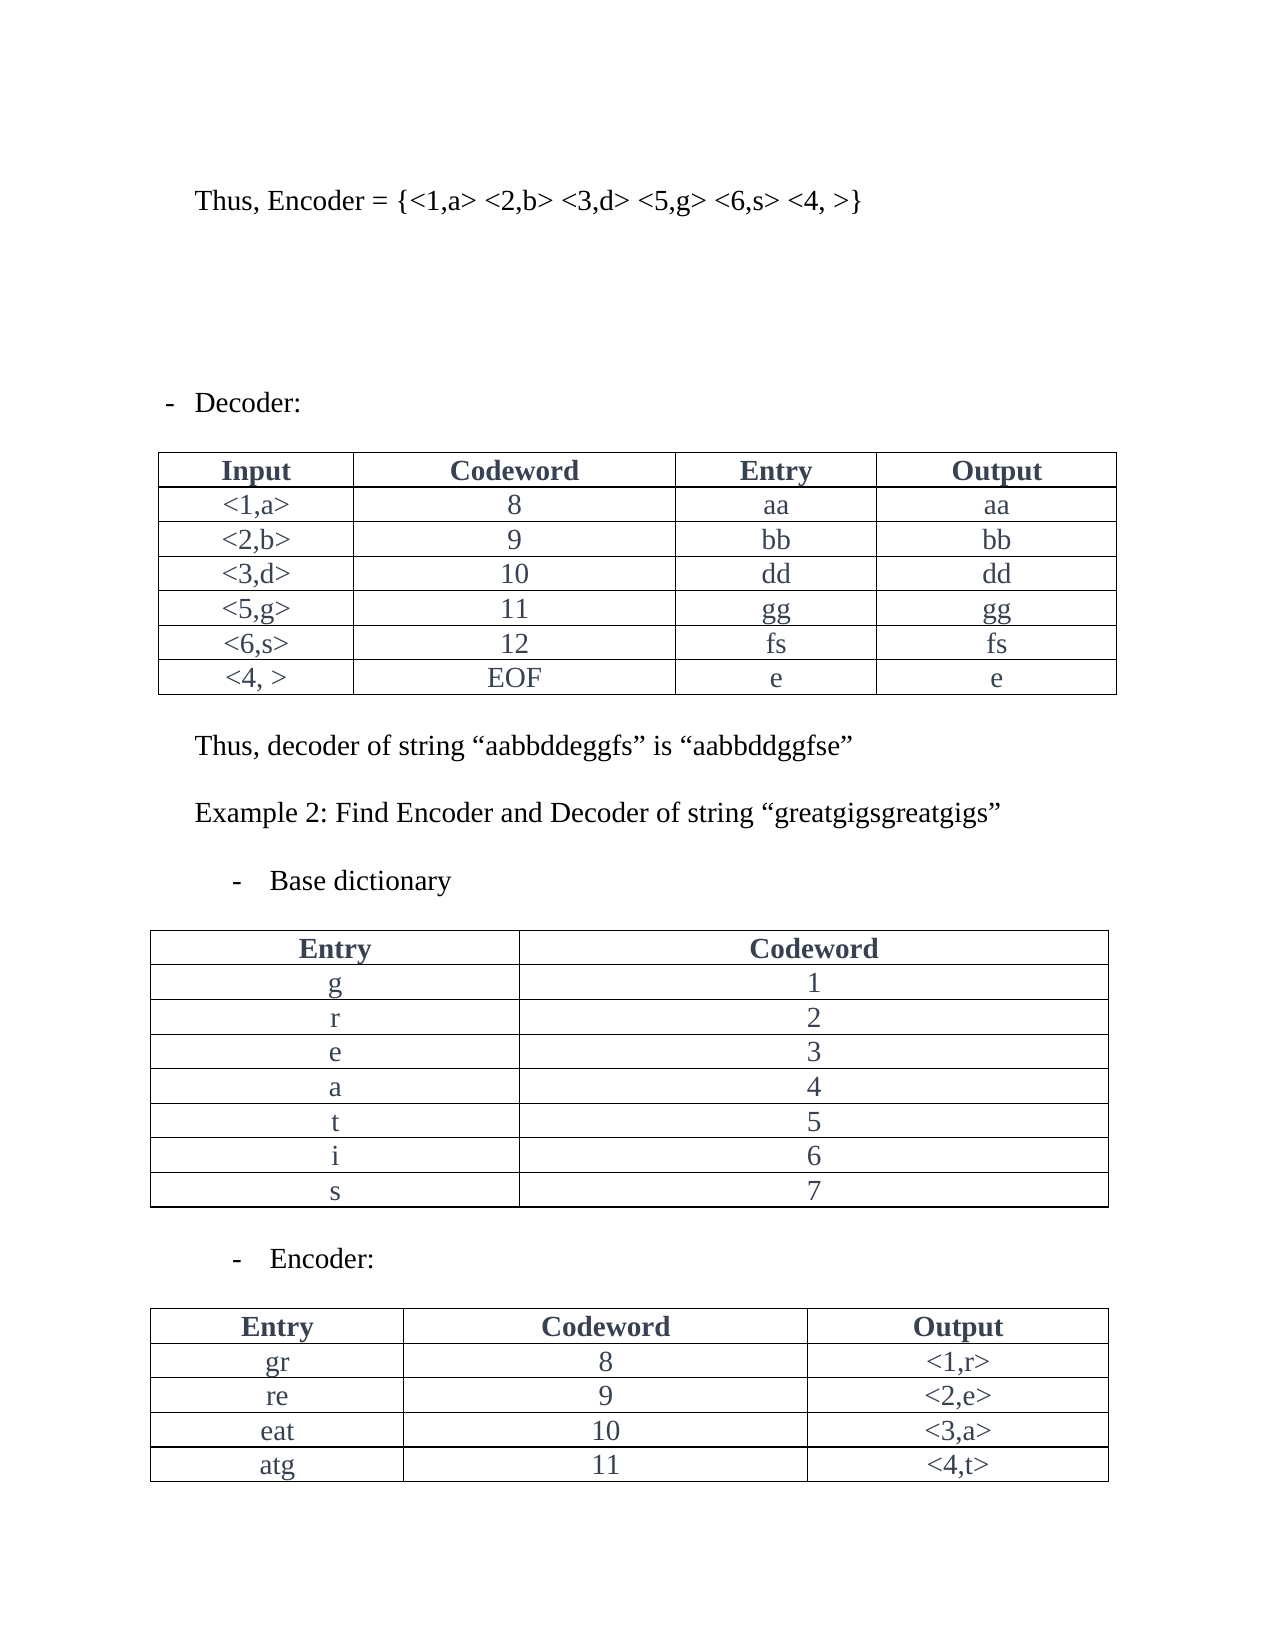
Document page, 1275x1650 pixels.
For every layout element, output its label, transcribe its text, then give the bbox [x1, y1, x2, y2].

table_cell 5 [520, 1104, 1108, 1137]
table_header Entry [151, 931, 519, 964]
table_cell bb [877, 522, 1116, 556]
table_cell re [151, 1378, 403, 1412]
table_cell gr [151, 1344, 403, 1377]
table_cell <2,e> [808, 1378, 1108, 1412]
table_cell 10 [354, 557, 675, 590]
table_cell <4,t> [808, 1448, 1108, 1481]
table_cell <6,s> [159, 626, 353, 659]
table_cell 4 [520, 1069, 1108, 1103]
table_cell 2 [520, 1000, 1108, 1033]
table_cell 3 [520, 1035, 1108, 1068]
table_cell i [151, 1138, 519, 1172]
table_cell <3,d> [159, 557, 353, 590]
table_cell 10 [404, 1413, 807, 1446]
table_cell 11 [354, 591, 675, 625]
table_cell aa [676, 488, 876, 521]
table_cell <4, > [159, 660, 353, 694]
table_cell dd [877, 557, 1116, 590]
list Base dictionary [232, 863, 1125, 896]
table_cell 1 [520, 965, 1108, 999]
table_cell 11 [404, 1448, 807, 1481]
list Thus, decoder of string “aabbddeggfs” is “aabbddggfse” [194, 728, 1125, 762]
table_header Codeword [520, 931, 1108, 964]
table_cell a [151, 1069, 519, 1103]
table_cell 12 [354, 626, 675, 659]
table_cell g [151, 965, 519, 999]
list Encoder: [232, 1241, 1125, 1274]
table_cell <5,g> [159, 591, 353, 625]
table_cell atg [151, 1448, 403, 1481]
table_cell 8 [354, 488, 675, 521]
table_cell 9 [354, 522, 675, 556]
table_header Entry [676, 453, 876, 486]
table_cell fs [877, 626, 1116, 659]
table_cell 6 [520, 1138, 1108, 1172]
table_header Entry [151, 1309, 403, 1343]
table_header Output [808, 1309, 1108, 1343]
table_cell <1,a> [159, 488, 353, 521]
table_cell r [151, 1000, 519, 1033]
table_cell 7 [520, 1173, 1108, 1206]
table_cell e [676, 660, 876, 694]
table_cell e [151, 1035, 519, 1068]
table_cell e [877, 660, 1116, 694]
list Decoder: [165, 385, 1125, 418]
table_cell <2,b> [159, 522, 353, 556]
table_header Codeword [404, 1309, 807, 1343]
table_cell EOF [354, 660, 675, 694]
table_cell bb [676, 522, 876, 556]
table_cell aa [877, 488, 1116, 521]
table_header Codeword [354, 453, 675, 486]
list Thus, Encoder = {<1,a> <2,b> <3,d> <5,g> <6,s> <4, >} [194, 183, 1125, 217]
table_header Input [159, 453, 353, 486]
table_cell eat [151, 1413, 403, 1446]
table_cell t [151, 1104, 519, 1137]
table_cell 8 [404, 1344, 807, 1377]
table_cell dd [676, 557, 876, 590]
table_cell gg [877, 591, 1116, 625]
table_cell s [151, 1173, 519, 1206]
table_cell gg [676, 591, 876, 625]
table_cell <1,r> [808, 1344, 1108, 1377]
table_cell fs [676, 626, 876, 659]
table_cell 9 [404, 1378, 807, 1412]
table_cell <3,a> [808, 1413, 1108, 1446]
list Example 2: Find Encoder and Decoder of string “greatgigsgreatgigs” [194, 796, 1125, 829]
table_header Output [877, 453, 1116, 486]
